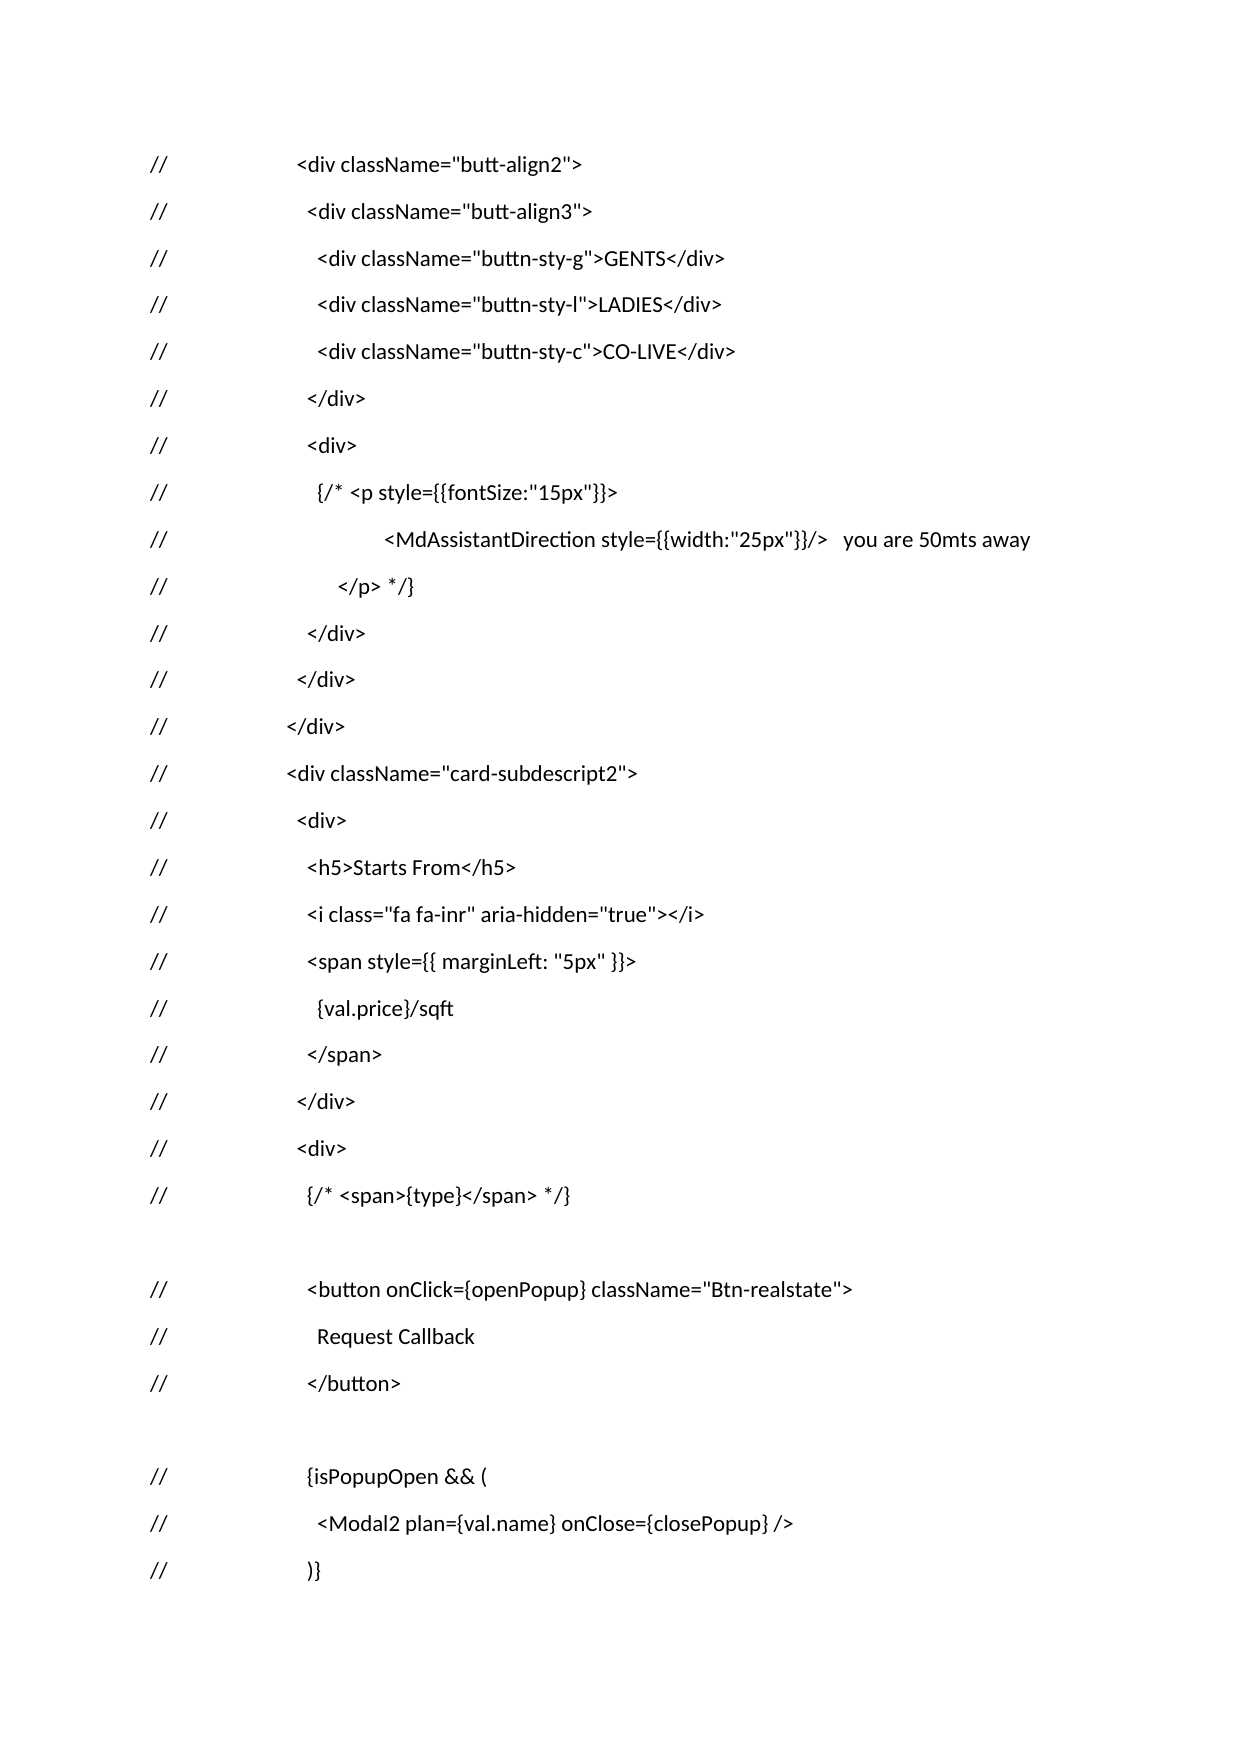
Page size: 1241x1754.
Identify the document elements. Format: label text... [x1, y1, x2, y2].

text // <div className="buttn-sty-l">LADIES</div> [150, 291, 1090, 319]
text // </span> [150, 1041, 1090, 1069]
text // <MdAssistantDirection style={{width:"25px"}}/> you are 50mts away [150, 525, 1090, 553]
text // <div className="butt-align3"> [150, 197, 1090, 225]
text // </div> [150, 666, 1090, 694]
text // Request Callback [150, 1322, 1090, 1350]
text // </div> [150, 712, 1090, 741]
text // {/* <span>{type}</span> */} [150, 1181, 1090, 1209]
text // </div> [150, 1087, 1090, 1116]
text // <button onClick={openPopup} className="Btn-realstate"> [150, 1275, 1090, 1303]
text // <div className="buttn-sty-c">CO-LIVE</div> [150, 337, 1090, 366]
text // <h5>Starts From</h5> [150, 853, 1090, 881]
text // <div> [150, 1134, 1090, 1162]
text // {val.price}/sqft [150, 994, 1090, 1022]
text // {isPopupOpen && ( [150, 1462, 1090, 1491]
text // </button> [150, 1369, 1090, 1397]
text // <div className="butt-align2"> [150, 150, 1090, 178]
text // </div> [150, 384, 1090, 412]
text // <Modal2 plan={val.name} onClose={closePopup} /> [150, 1509, 1090, 1537]
text // </div> [150, 619, 1090, 647]
text // <div className="buttn-sty-g">GENTS</div> [150, 244, 1090, 272]
text // {/* <p style={{fontSize:"15px"}}> [150, 478, 1090, 506]
text // <span style={{ marginLeft: "5px" }}> [150, 947, 1090, 975]
text // </p> */} [150, 572, 1090, 600]
text // <div> [150, 806, 1090, 834]
text // <div> [150, 431, 1090, 459]
text // <div className="card-subdescript2"> [150, 759, 1090, 787]
text // )} [150, 1556, 1090, 1584]
text // <i class="fa fa-inr" aria-hidden="true"></i> [150, 900, 1090, 928]
